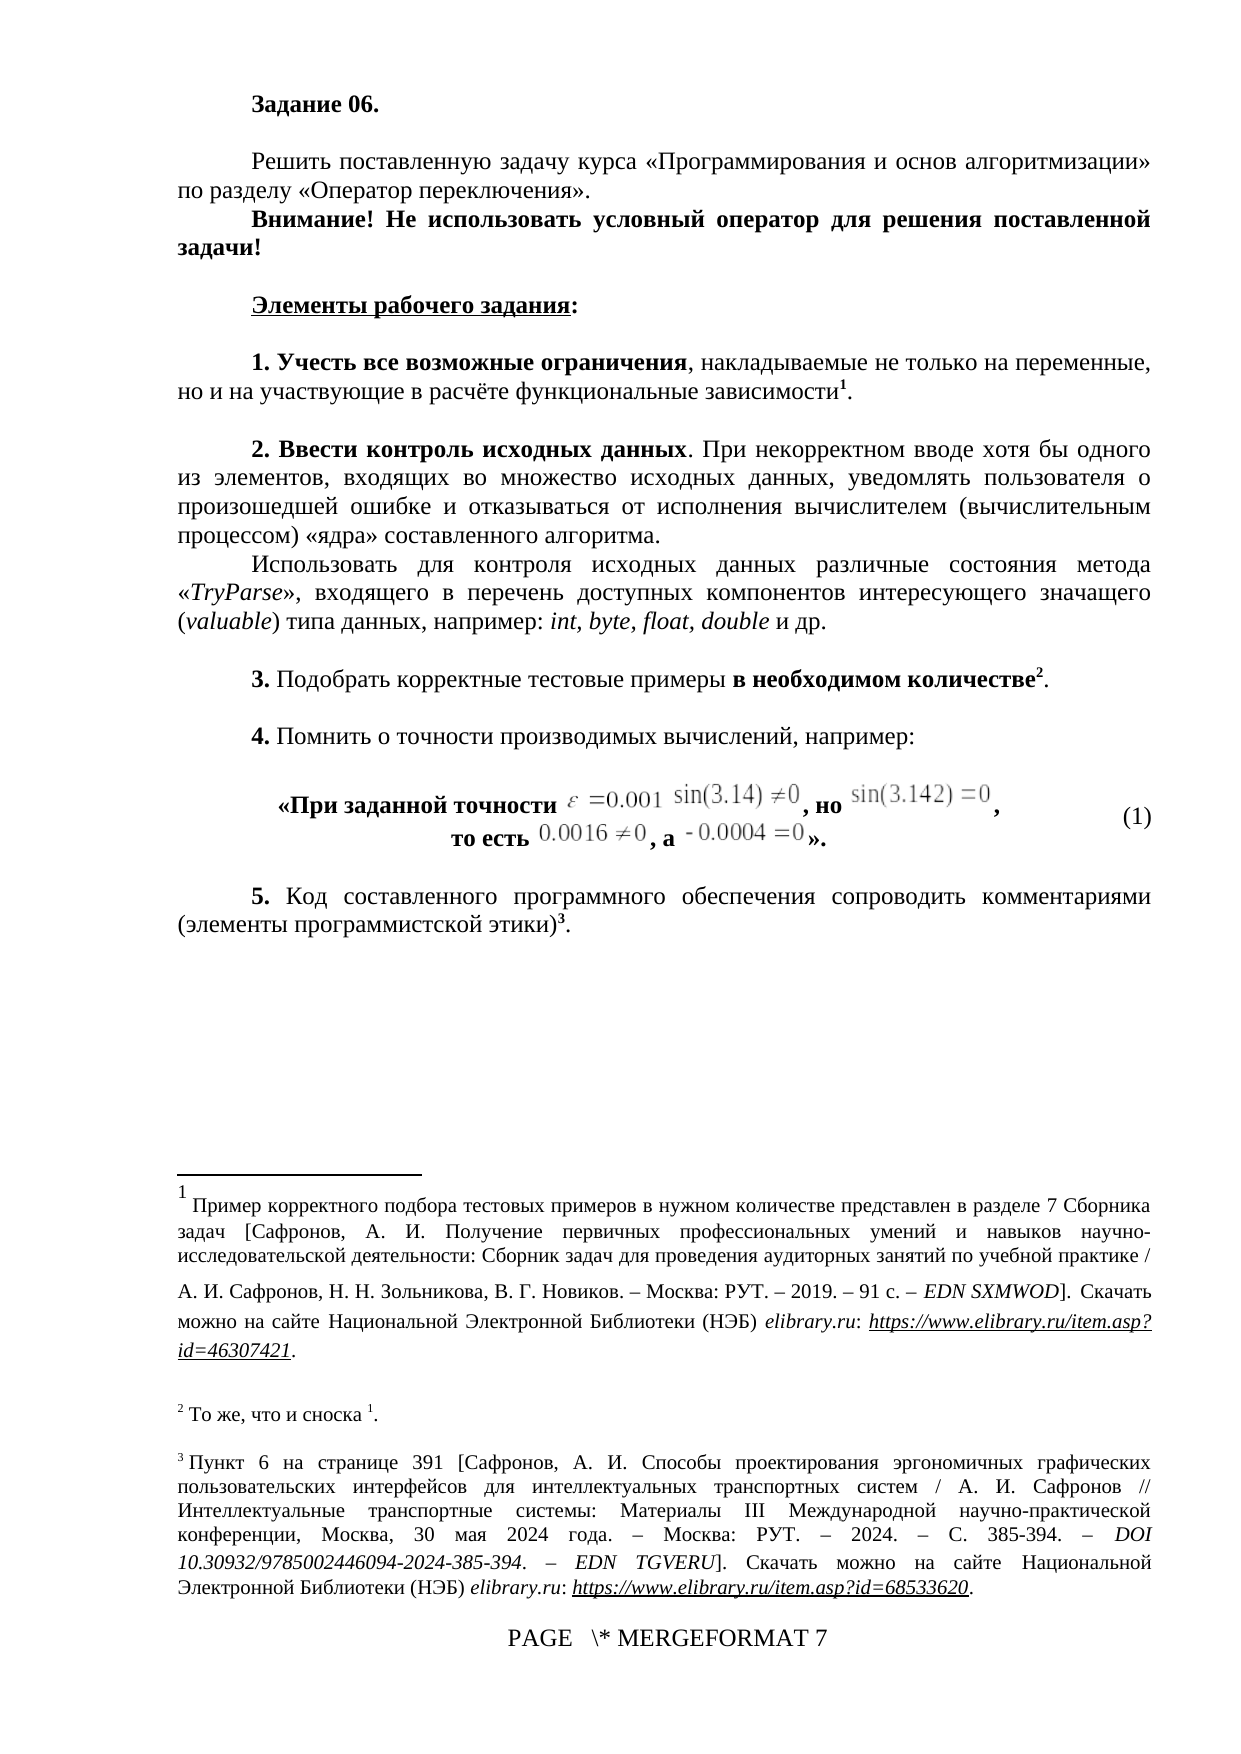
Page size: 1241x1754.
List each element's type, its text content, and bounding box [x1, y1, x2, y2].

title Внимание! Не использовать условный оператор для решения поставленной задачи! [177, 204, 1152, 261]
table_header (1) [1111, 779, 1163, 852]
title 5. Код составленного программного обеспечения сопроводить комментариями (элементы программистской этики). [177, 881, 1152, 938]
title 4. Помнить о точности производимых вычислений, например: [177, 721, 1152, 750]
title 3. Подобрать корректные тестовые примеры в необходимом количестве. [177, 664, 1152, 692]
title Использовать для контроля исходных данных различные состояния метода «TryParse», входящего в перечень доступных компонентов интересующего значащего (valuable) типа данных, например: int, byte, float, double и др. [177, 549, 1152, 635]
title Задание 06. [177, 89, 1152, 117]
table_header «При заданной точности , но , то есть , а ». [166, 779, 1111, 852]
title Элементы рабочего задания: [177, 290, 1152, 319]
title 2. Ввести контроль исходных данных. При некорректном вводе хотя бы одного из элементов, входящих во множество исходных данных, уведомлять пользователя о произошедшей ошибке и отказываться от исполнения вычислителем (вычислительным процессом) «ядра» составленного алгоритма. [177, 434, 1152, 549]
title Решить поставленную задачу курса «Программирования и основ алгоритмизации» по разделу «Оператор переключения». [177, 146, 1152, 204]
title 1. Учесть все возможные ограничения, накладываемые не только на переменные, но и на участвующие в расчёте функциональные зависимости. [177, 347, 1152, 405]
